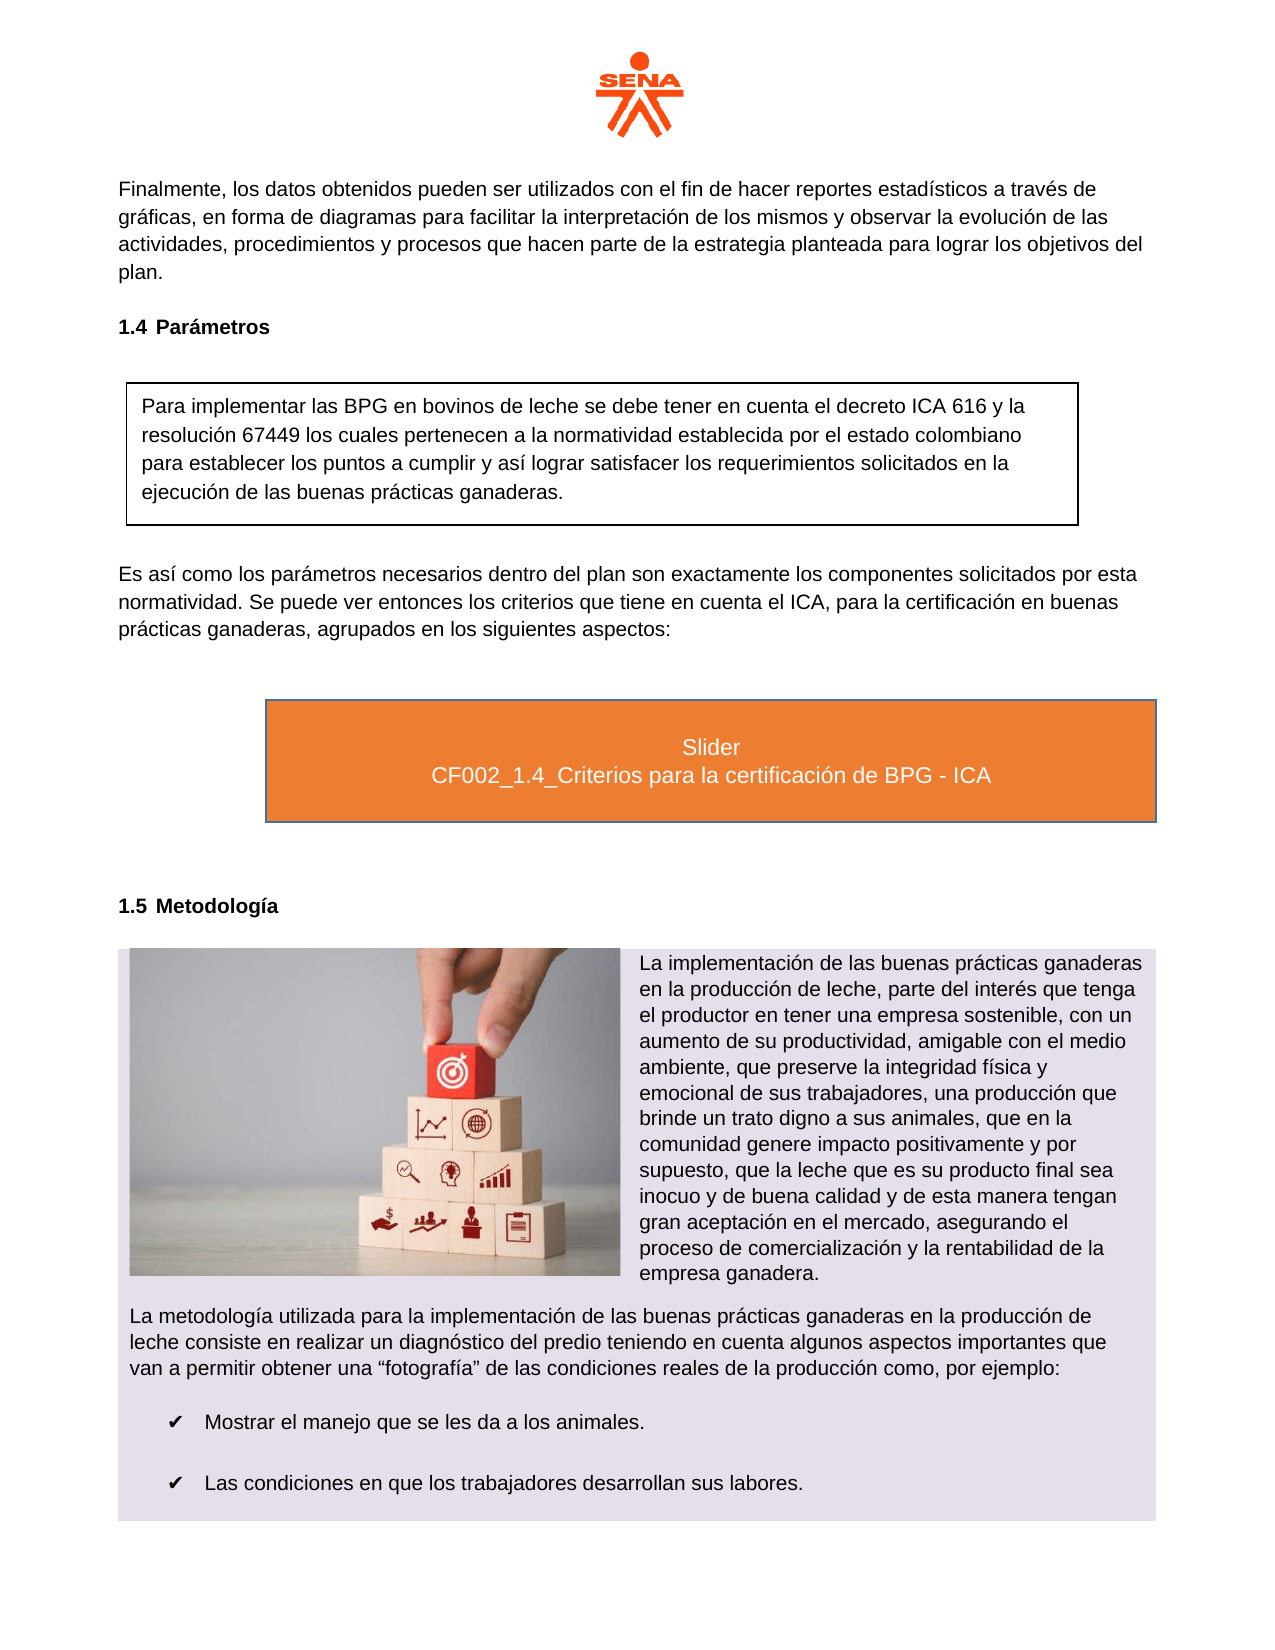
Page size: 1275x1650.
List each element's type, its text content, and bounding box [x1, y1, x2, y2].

text Es así como los parámetros necesarios dentro del plan son exactamente los componentes solicitados por esta normatividad. Se puede ver entonces los criterios que tiene en cuenta el ICA, para la certificación en buenas prácticas ganaderas, agrupados en los siguientes aspectos: [118, 562, 1157, 641]
text Finalmente, los datos obtenidos pueden ser utilizados con el fin de hacer reportes estadísticos a través de gráficas, en forma de diagramas para facilitar la interpretación de los mismos y observar la evolución de las actividades, procedimientos y procesos que hacen parte de la estrategia planteada para lograr los objetivos del plan. [118, 177, 1157, 284]
picture [585, 48, 690, 142]
table_cell Mostrar el manejo que se les da a los animales. [118, 1398, 1156, 1460]
table_cell Las condiciones en que los trabajadores desarrollan sus labores. [118, 1460, 1156, 1521]
list Parámetros [118, 315, 1157, 339]
list Metodología [118, 894, 1157, 918]
table_cell La metodología utilizada para la implementación de las buenas prácticas ganaderas en la producción de leche consiste en realizar un diagnóstico del predio teniendo en cuenta algunos aspectos importantes que van a permitir obtener una “fotografía” de las condiciones reales de la producción como, por ejemplo: [118, 1304, 1156, 1398]
picture [129, 948, 621, 1276]
table_header La implementación de las buenas prácticas ganaderas en la producción de leche, parte del interés que tenga el productor en tener una empresa sostenible, con un aumento de su productividad, amigable con el medio ambiente, que preserve la integridad física y emocional de sus trabajadores, una producción que brinde un trato digno a sus animales, que en la comunidad genere impacto positivamente y por supuesto, que la leche que es su producto final sea inocuo y de buena calidad y de esta manera tengan gran aceptación en el mercado, asegurando el proceso de comercialización y la rentabilidad de la empresa ganadera. [118, 949, 1156, 1304]
